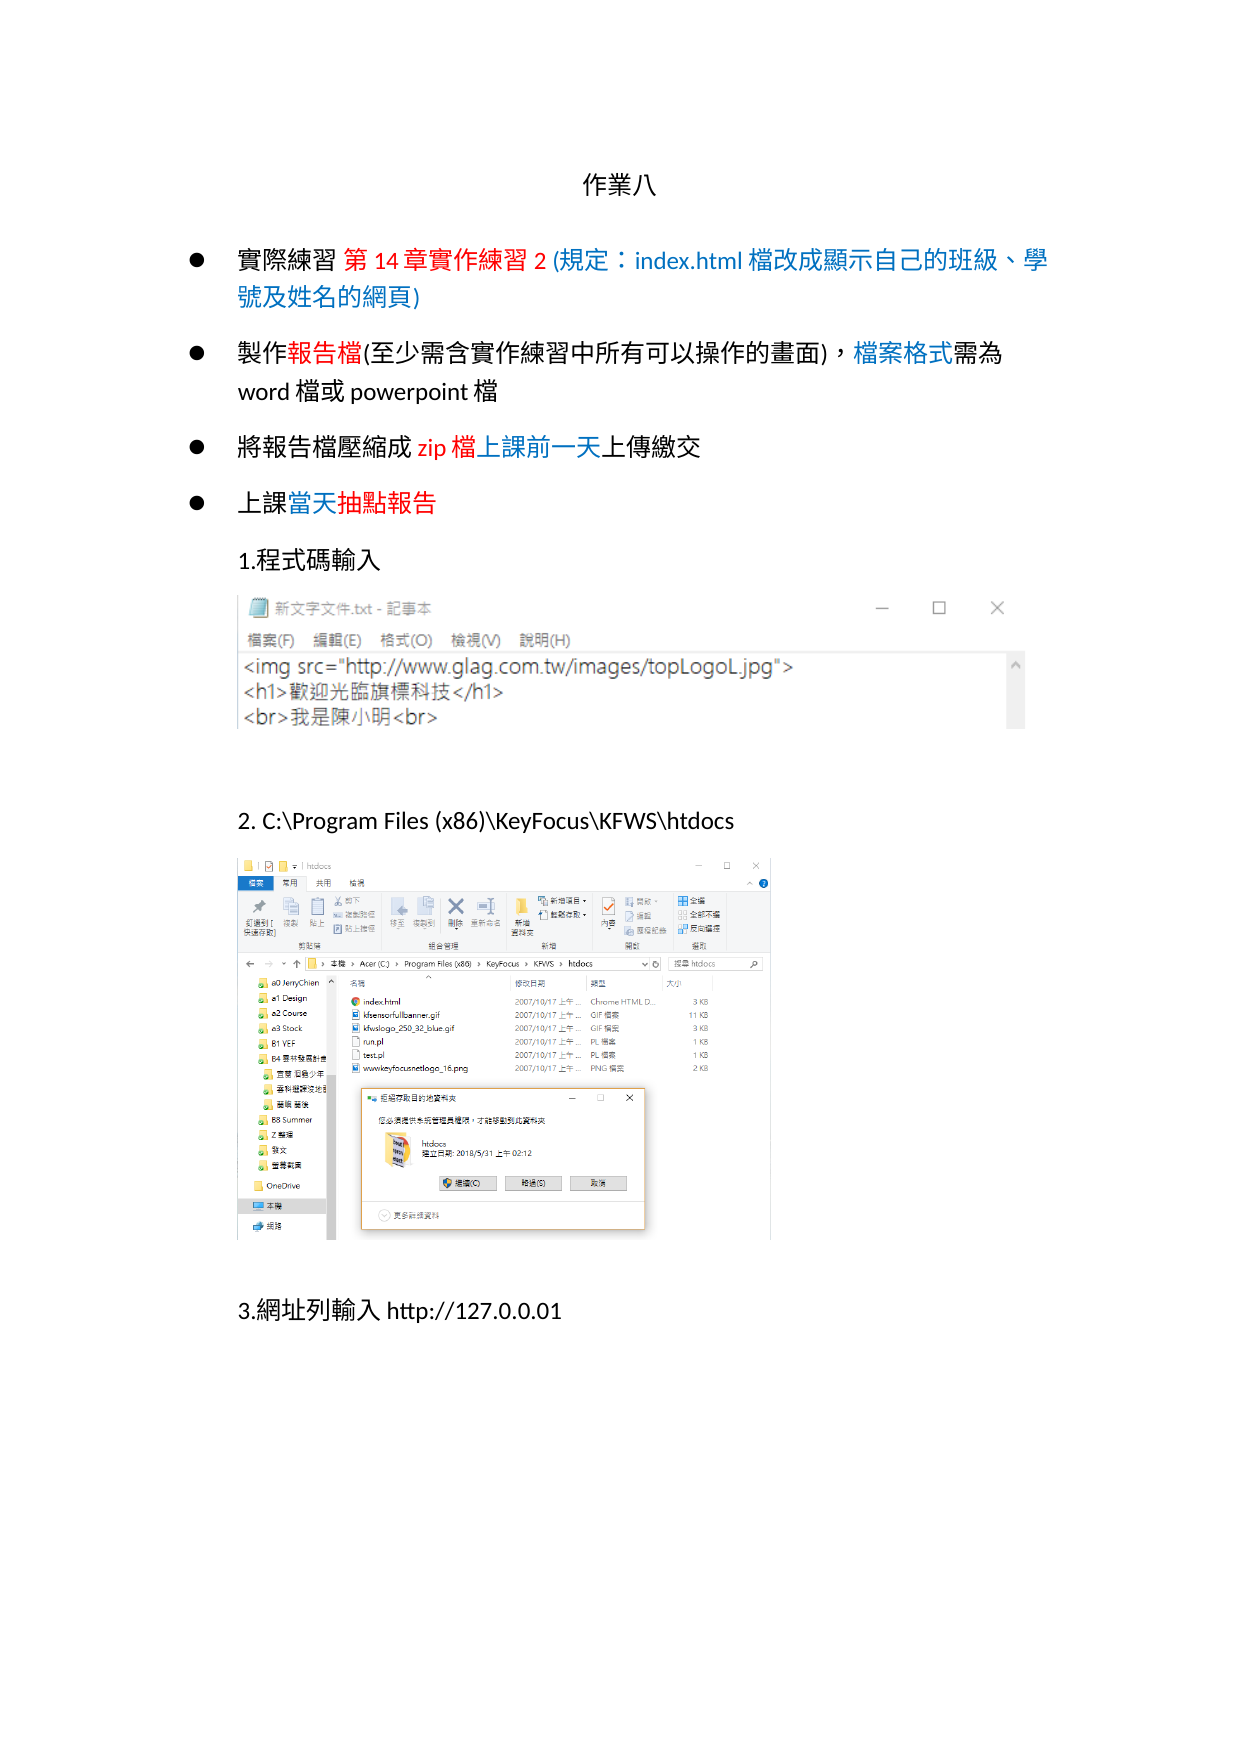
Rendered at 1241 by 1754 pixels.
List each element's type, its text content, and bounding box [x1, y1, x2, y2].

picture [237, 595, 1025, 729]
picture [237, 858, 771, 1240]
list 上課當天抽點報告 [187, 483, 1053, 521]
list 2. C:\Program Files (x86)\KeyFocus\KFWS\htdocs [237, 802, 1053, 839]
text 作業八 [187, 164, 1053, 202]
list 3.網址列輸入http://127.0.0.01 [237, 1289, 1053, 1327]
list 將報告檔壓縮成zip檔上課前一天上傳繳交 [187, 427, 1053, 464]
list 製作報告檔(至少需含實作練習中所有可以操作的畫面)，檔案格式需為word檔或powerpoint檔 [187, 333, 1053, 408]
list 實際練習 第14章實作練習2 (規定：index.html檔改成顯示自己的班級、學號及姓名的網頁) [187, 239, 1053, 314]
list 1.程式碼輸入 [237, 539, 1053, 577]
